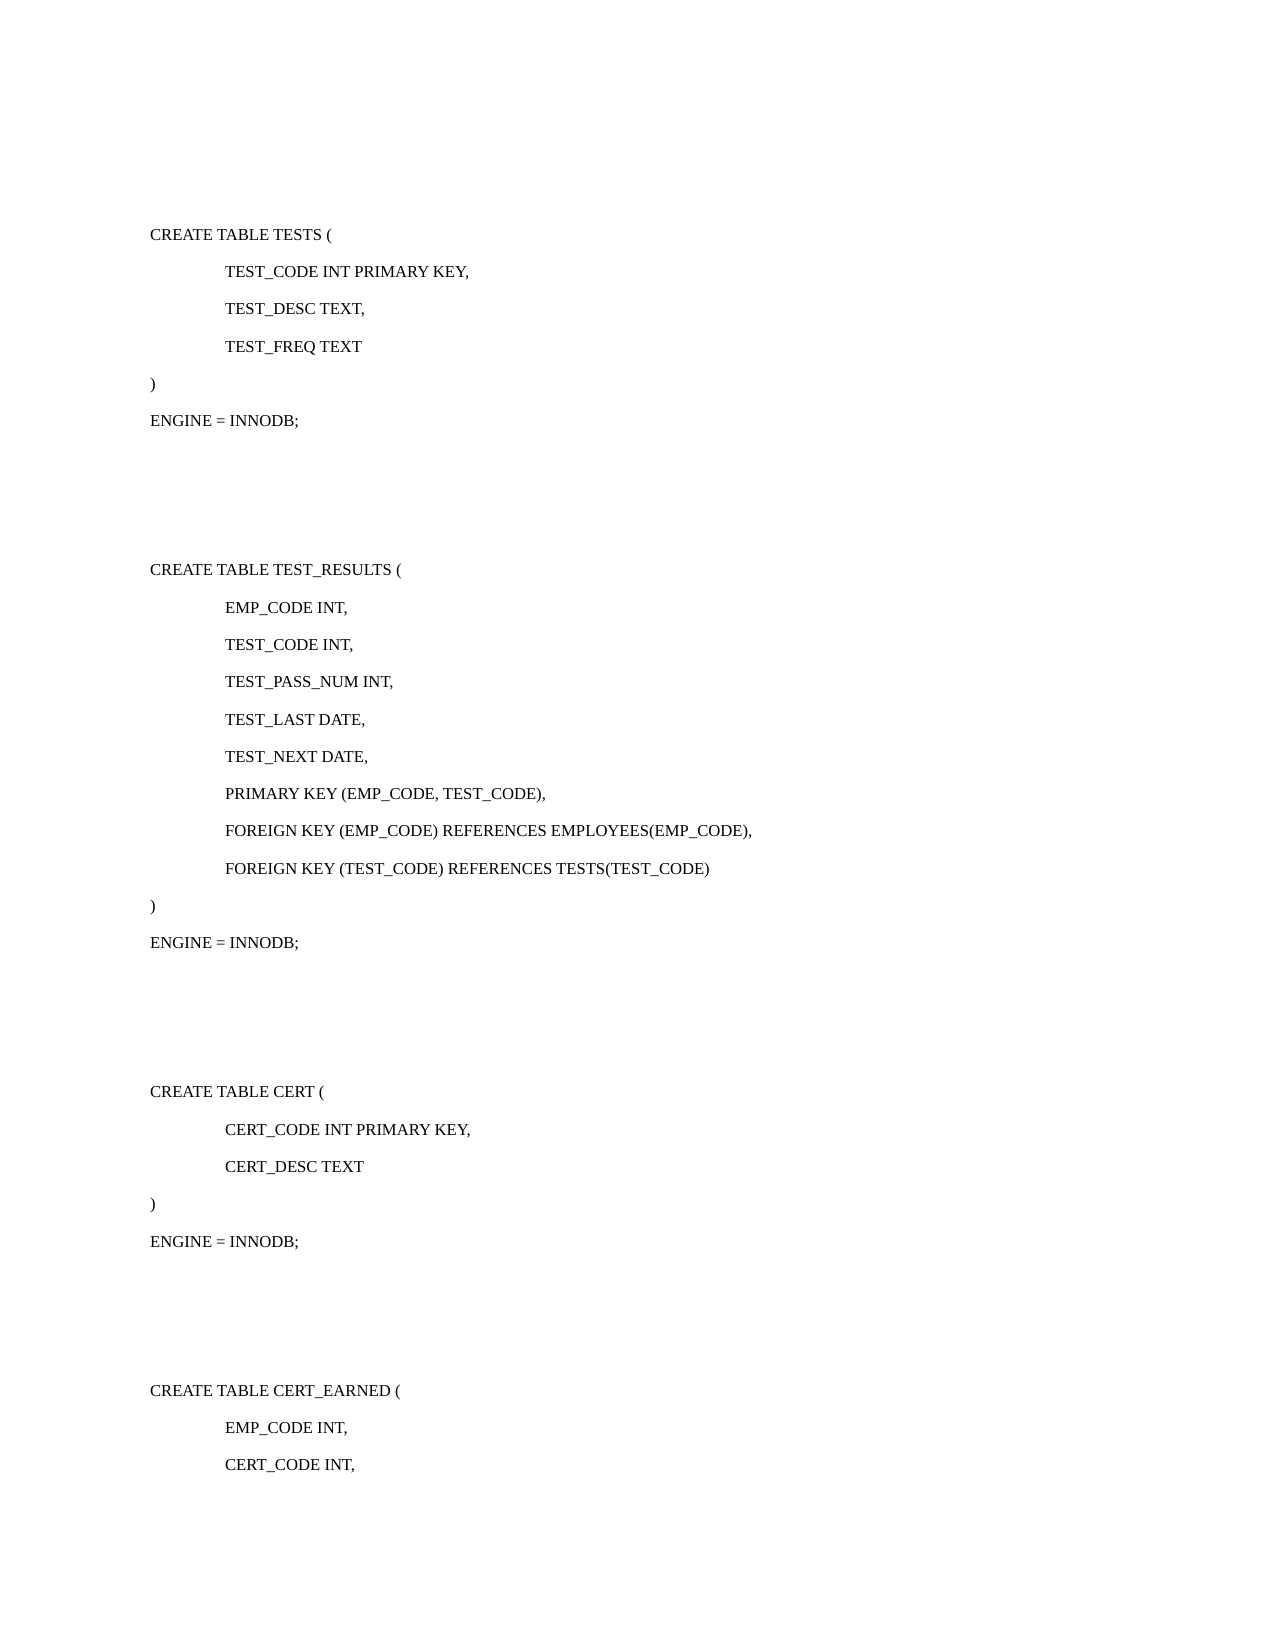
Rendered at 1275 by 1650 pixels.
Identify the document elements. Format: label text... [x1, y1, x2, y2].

text TEST_CODE INT, [150, 635, 1125, 654]
text EMP_CODE INT, [150, 1418, 1125, 1437]
text CREATE TABLE CERT ( [150, 1082, 1125, 1101]
text CREATE TABLE CERT_EARNED ( [150, 1381, 1125, 1400]
text CERT_CODE INT, [150, 1455, 1125, 1474]
text ) [150, 1194, 1125, 1213]
text TEST_CODE INT PRIMARY KEY, [150, 262, 1125, 281]
text TEST_DESC TEXT, [150, 299, 1125, 318]
text FOREIGN KEY (EMP_CODE) REFERENCES EMPLOYEES(EMP_CODE), [150, 821, 1125, 840]
text FOREIGN KEY (TEST_CODE) REFERENCES TESTS(TEST_CODE) [150, 858, 1125, 878]
text TEST_LAST DATE, [150, 709, 1125, 728]
text ) [150, 374, 1125, 393]
text ENGINE = INNODB; [150, 1231, 1125, 1251]
text ) [150, 896, 1125, 915]
text CREATE TABLE TEST_RESULTS ( [150, 560, 1125, 579]
text ENGINE = INNODB; [150, 933, 1125, 952]
text PRIMARY KEY (EMP_CODE, TEST_CODE), [150, 784, 1125, 803]
text TEST_FREQ TEXT [150, 336, 1125, 356]
text TEST_NEXT DATE, [150, 747, 1125, 766]
text CERT_DESC TEXT [150, 1157, 1125, 1176]
text EMP_CODE INT, [150, 597, 1125, 617]
text CERT_CODE INT PRIMARY KEY, [150, 1119, 1125, 1139]
text TEST_PASS_NUM INT, [150, 672, 1125, 691]
text ENGINE = INNODB; [150, 411, 1125, 430]
text CREATE TABLE TESTS ( [150, 224, 1125, 244]
